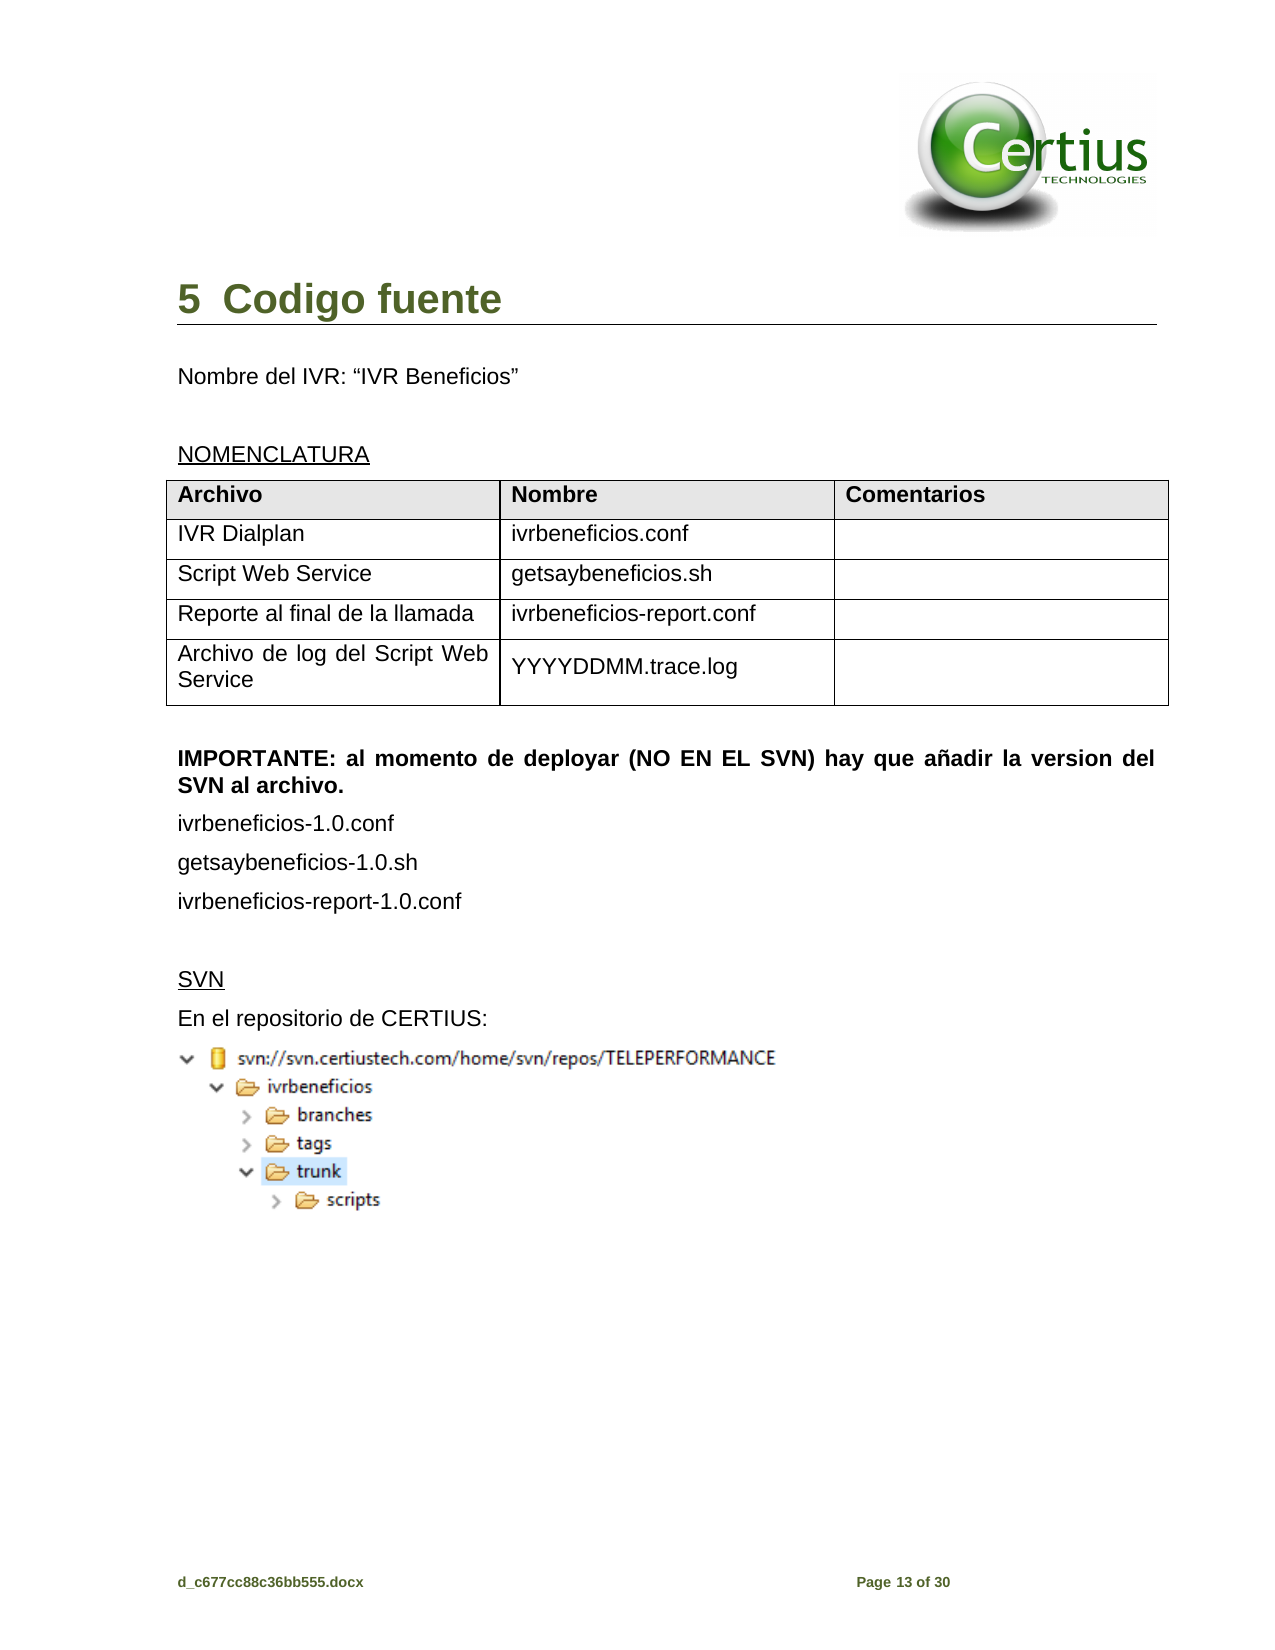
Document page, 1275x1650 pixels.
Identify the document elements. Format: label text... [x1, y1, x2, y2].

table_cell IVR Dialplan [167, 520, 499, 559]
subtitle Codigo fuente [177, 274, 1157, 324]
table_header Archivo [167, 481, 499, 519]
table_cell [835, 520, 1168, 559]
table_cell Archivo de log del Script Web Service [167, 640, 499, 705]
text En el repositorio de CERTIUS: [177, 1005, 1157, 1031]
text ivrbeneficios-1.0.conf [177, 810, 1157, 837]
table_cell ivrbeneficios-report.conf [501, 600, 834, 639]
text Nombre del IVR: “IVR Beneficios” [177, 363, 1157, 389]
table_cell YYYYDDMM.trace.log [501, 640, 834, 705]
text SVN [177, 966, 1157, 992]
text NOMENCLATURA [177, 441, 1157, 467]
table_cell [835, 560, 1168, 599]
table_cell ivrbeneficios.conf [501, 520, 834, 559]
table_cell Reporte al final de la llamada [167, 600, 499, 639]
table_header Comentarios [835, 481, 1168, 519]
table_cell getsaybeneficios.sh [501, 560, 834, 599]
table_header Nombre [501, 481, 834, 519]
table_cell Script Web Service [167, 560, 499, 599]
picture [177, 1043, 796, 1228]
table_cell [835, 600, 1168, 639]
text getsaybeneficios-1.0.sh [177, 849, 1157, 876]
picture [898, 73, 1157, 237]
text ivrbeneficios-report-1.0.conf [177, 888, 1157, 914]
table_cell [835, 640, 1168, 705]
text IMPORTANTE: al momento de deployar (NO EN EL SVN) hay que añadir la version del SVN al archivo. [177, 745, 1157, 798]
